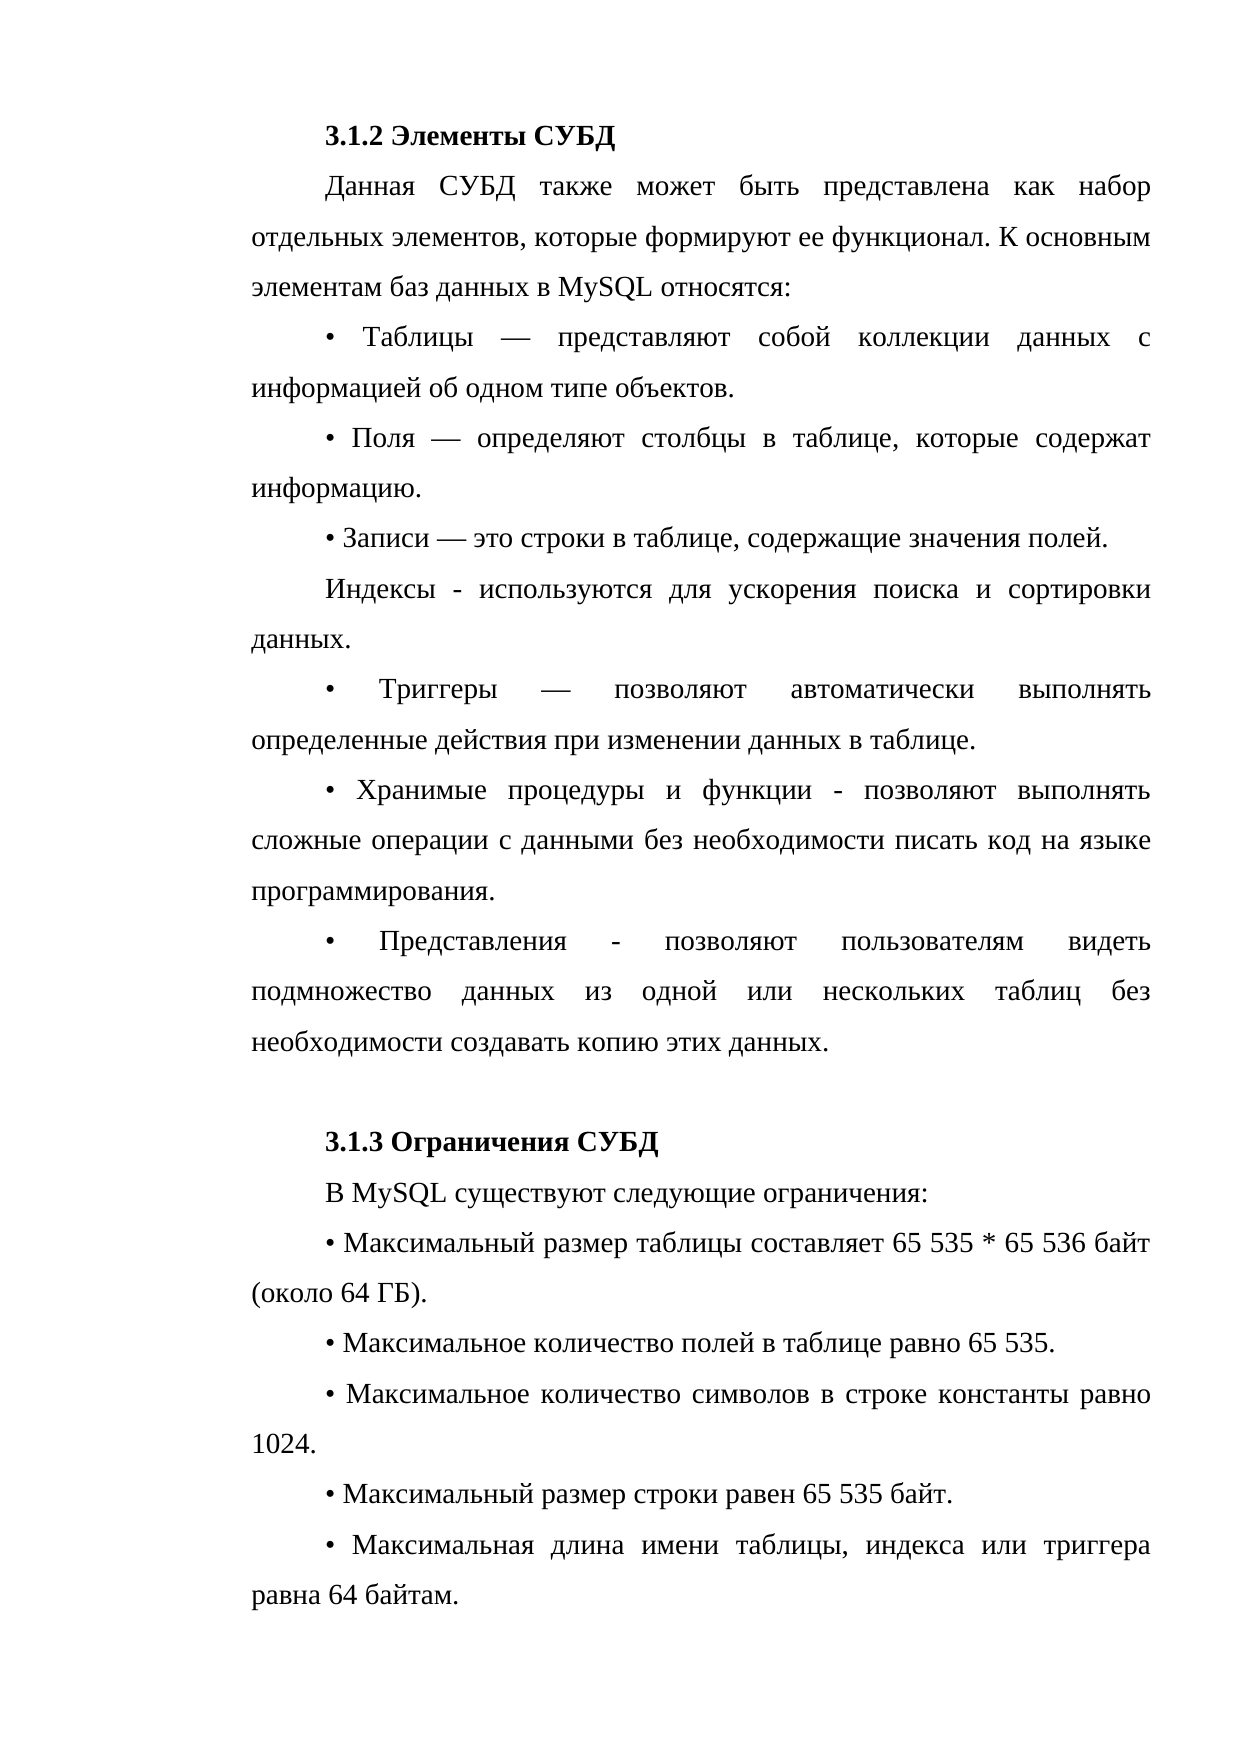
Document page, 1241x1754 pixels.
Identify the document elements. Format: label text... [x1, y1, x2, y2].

text • Максимальная длина имени таблицы, индекса или триггера равна 64 байтам. [251, 1527, 1152, 1611]
text • Триггеры — позволяют автоматически выполнять определенные действия при изменении данных в таблице. [251, 672, 1152, 755]
text Индексы - используются для ускорения поиска и сортировки данных. [251, 571, 1152, 655]
text • Хранимые процедуры и функции - позволяют выполнять сложные операции с данными без необходимости писать код на языке программирования. [251, 772, 1152, 906]
subtitle 3.1.2 Элементы СУБД [251, 118, 1152, 152]
text В MySQL существуют следующие ограничения: [251, 1175, 1152, 1208]
text • Максимальный размер таблицы составляет 65 535 * 65 536 байт (около 64 ГБ). [251, 1225, 1152, 1309]
text Данная СУБД также может быть представлена как набор отдельных элементов, которые формируют ее функционал. К основным элементам баз данных в MySQL относятся: [251, 168, 1152, 303]
text • Поля — определяют столбцы в таблице, которые содержат информацию. [251, 420, 1152, 504]
text • Представления - позволяют пользователям видеть подмножество данных из одной или нескольких таблиц без необходимости создавать копию этих данных. [251, 923, 1152, 1057]
text • Таблицы — представляют собой коллекции данных с информацией об одном типе объектов. [251, 319, 1152, 403]
text • Записи — это строки в таблице, содержащие значения полей. [251, 521, 1152, 554]
subtitle 3.1.3 Ограничения СУБД [251, 1124, 1152, 1158]
text • Максимальное количество символов в строке константы равно 1024. [251, 1376, 1152, 1460]
text • Максимальное количество полей в таблице равно 65 535. [251, 1326, 1152, 1359]
text • Максимальный размер строки равен 65 535 байт. [251, 1477, 1152, 1510]
